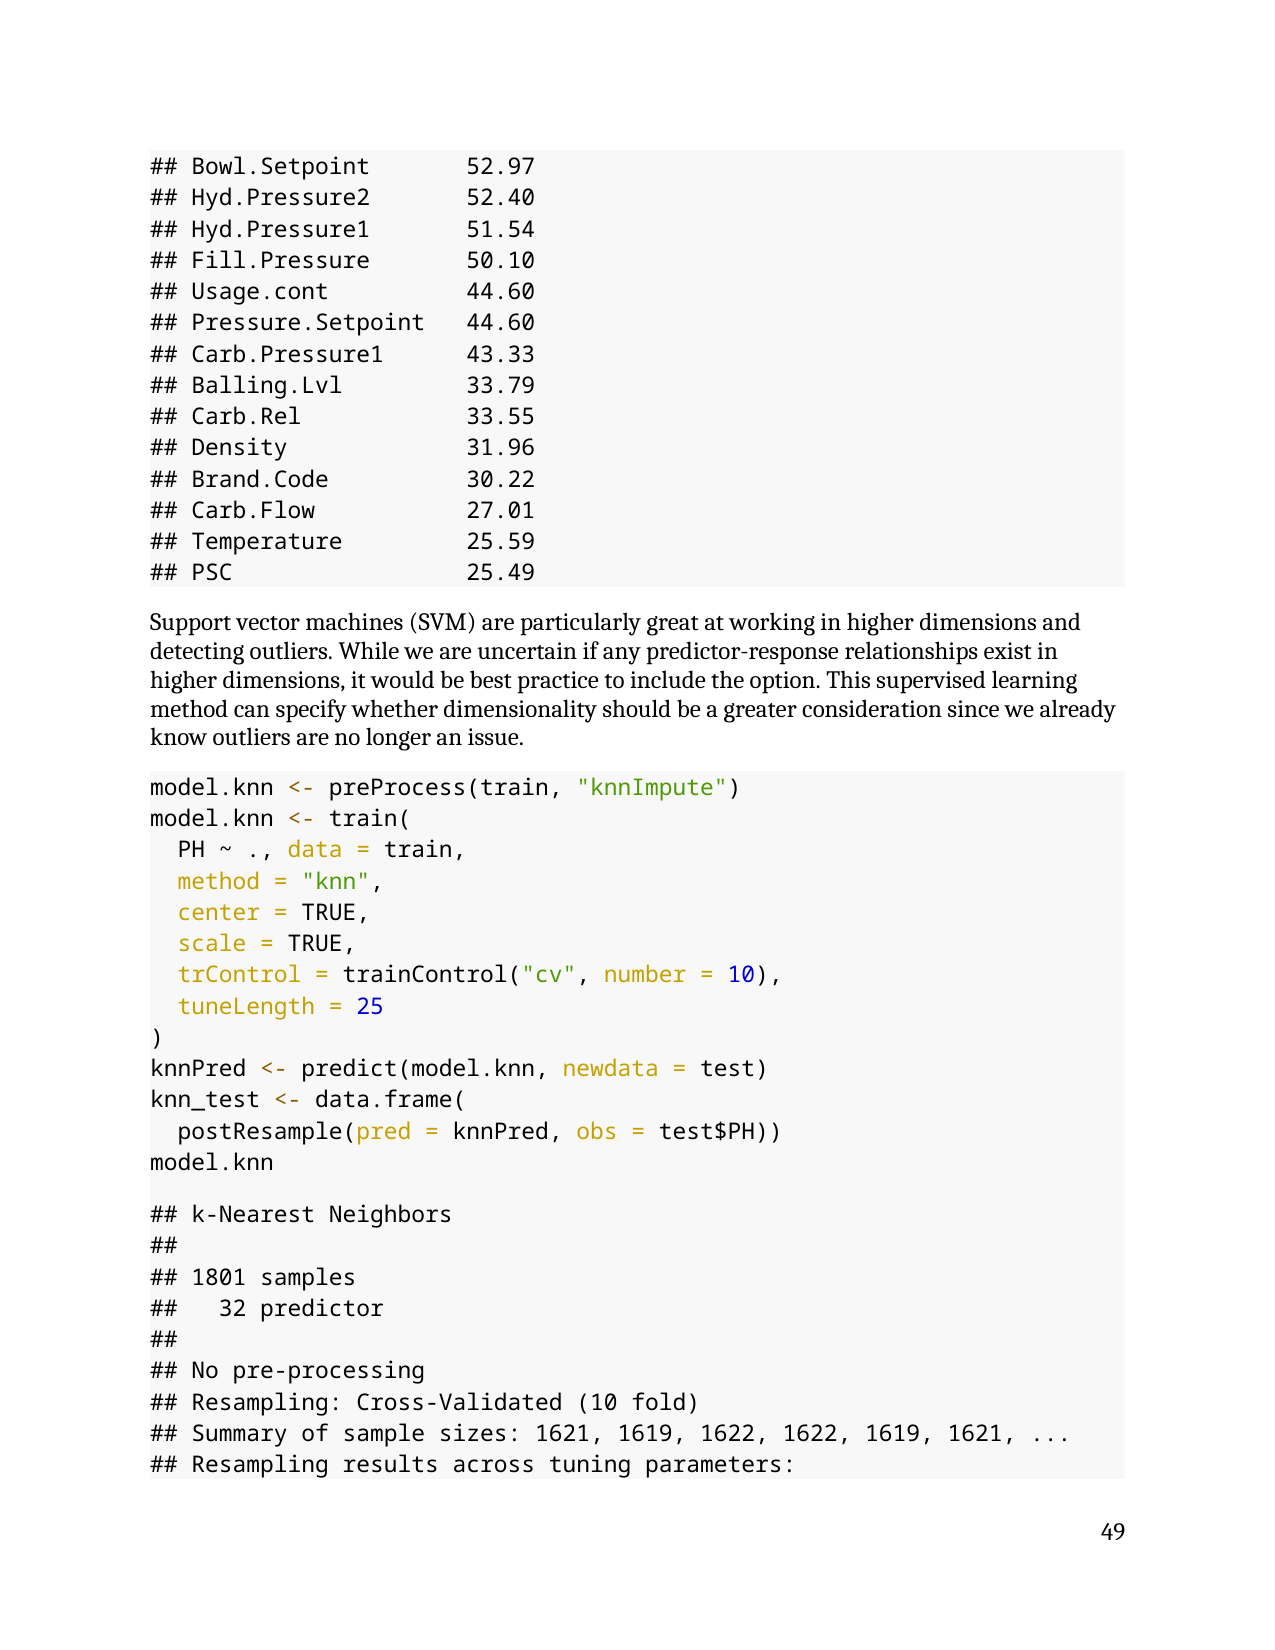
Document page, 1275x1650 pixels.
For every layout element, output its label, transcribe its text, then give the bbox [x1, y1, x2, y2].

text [150, 1198, 1125, 1479]
text model.knn <- preProcess(train, "knnImpute") model.knn <- train( PH ~ ., data = train, method = "knn", center = TRUE, scale = TRUE, trControl = trainControl("cv", number = 10), tuneLength = 25 ) knnPred <- predict(model.knn, newdata = test) knn_test <- data.frame( postResample(pred = knnPred, obs = test$PH)) model.knn [150, 771, 1125, 1177]
text Support vector machines (SVM) are particularly great at working in higher dimensions and detecting outliers. While we are uncertain if any predictor-response relationships exist in higher dimensions, it would be best practice to include the option. This supervised learning method can specify whether dimensionality should be a greater consideration since we already know outliers are no longer an issue. [150, 608, 1125, 752]
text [150, 150, 1125, 587]
